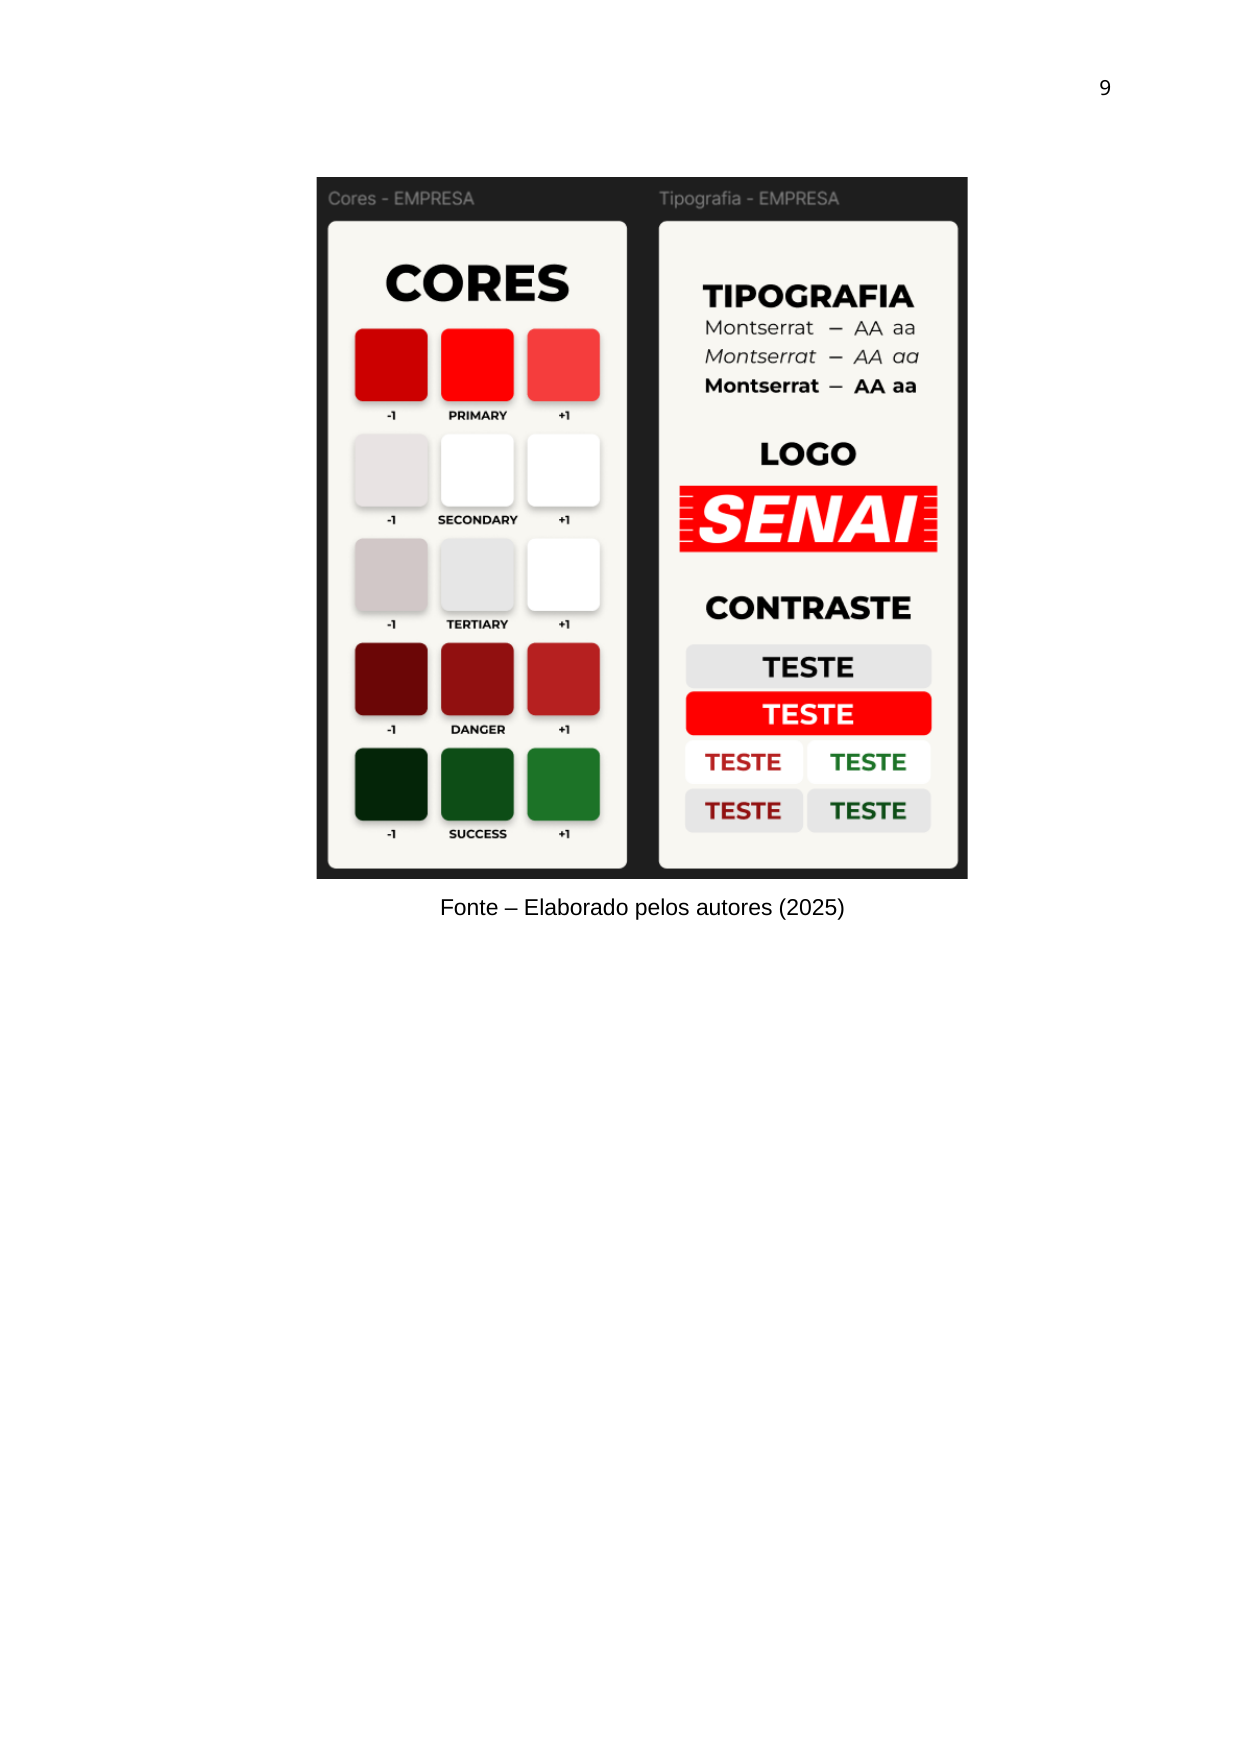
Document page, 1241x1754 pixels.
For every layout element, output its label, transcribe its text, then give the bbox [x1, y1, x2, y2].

picture [316, 177, 968, 879]
text Fonte – Elaborado pelos autores (2025) [177, 894, 1107, 921]
